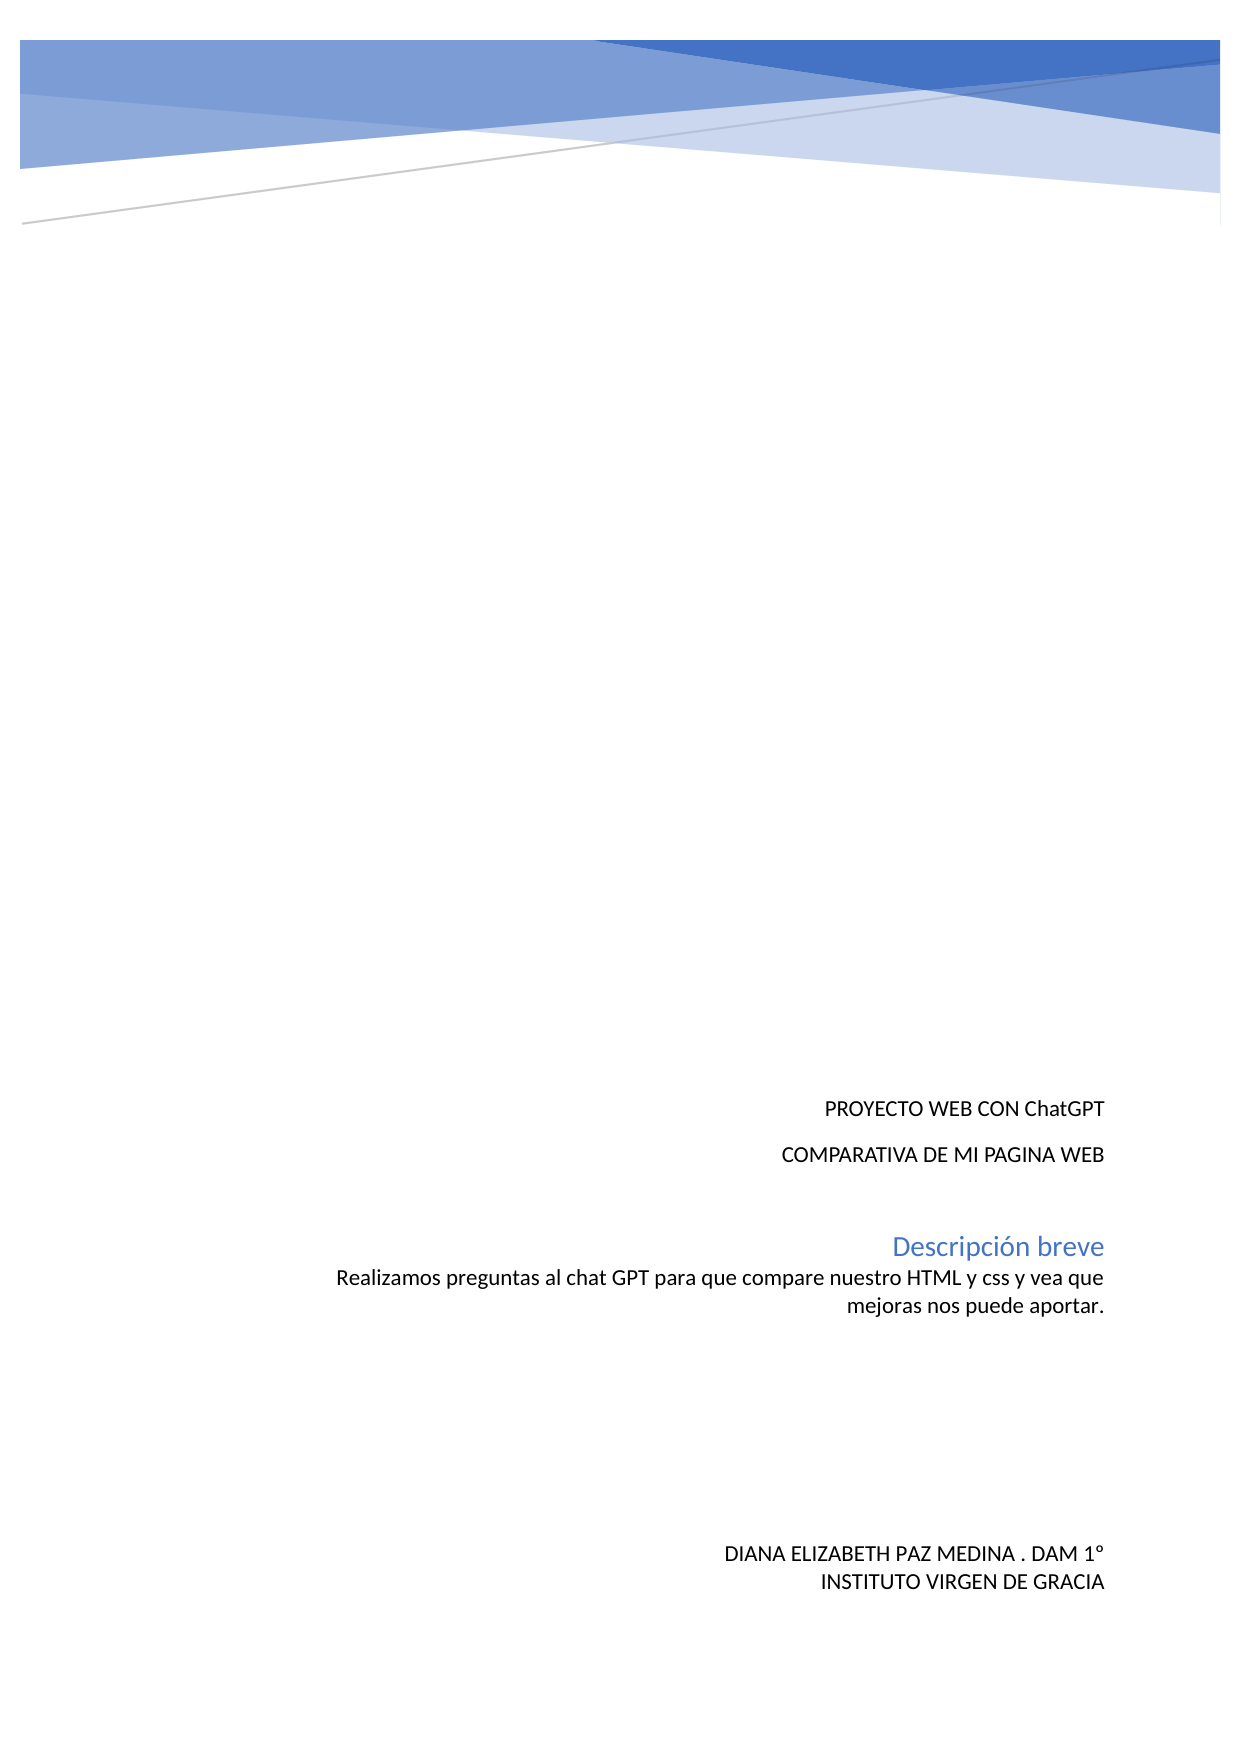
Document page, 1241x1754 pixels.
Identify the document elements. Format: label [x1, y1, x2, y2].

picture [20, 40, 1221, 240]
